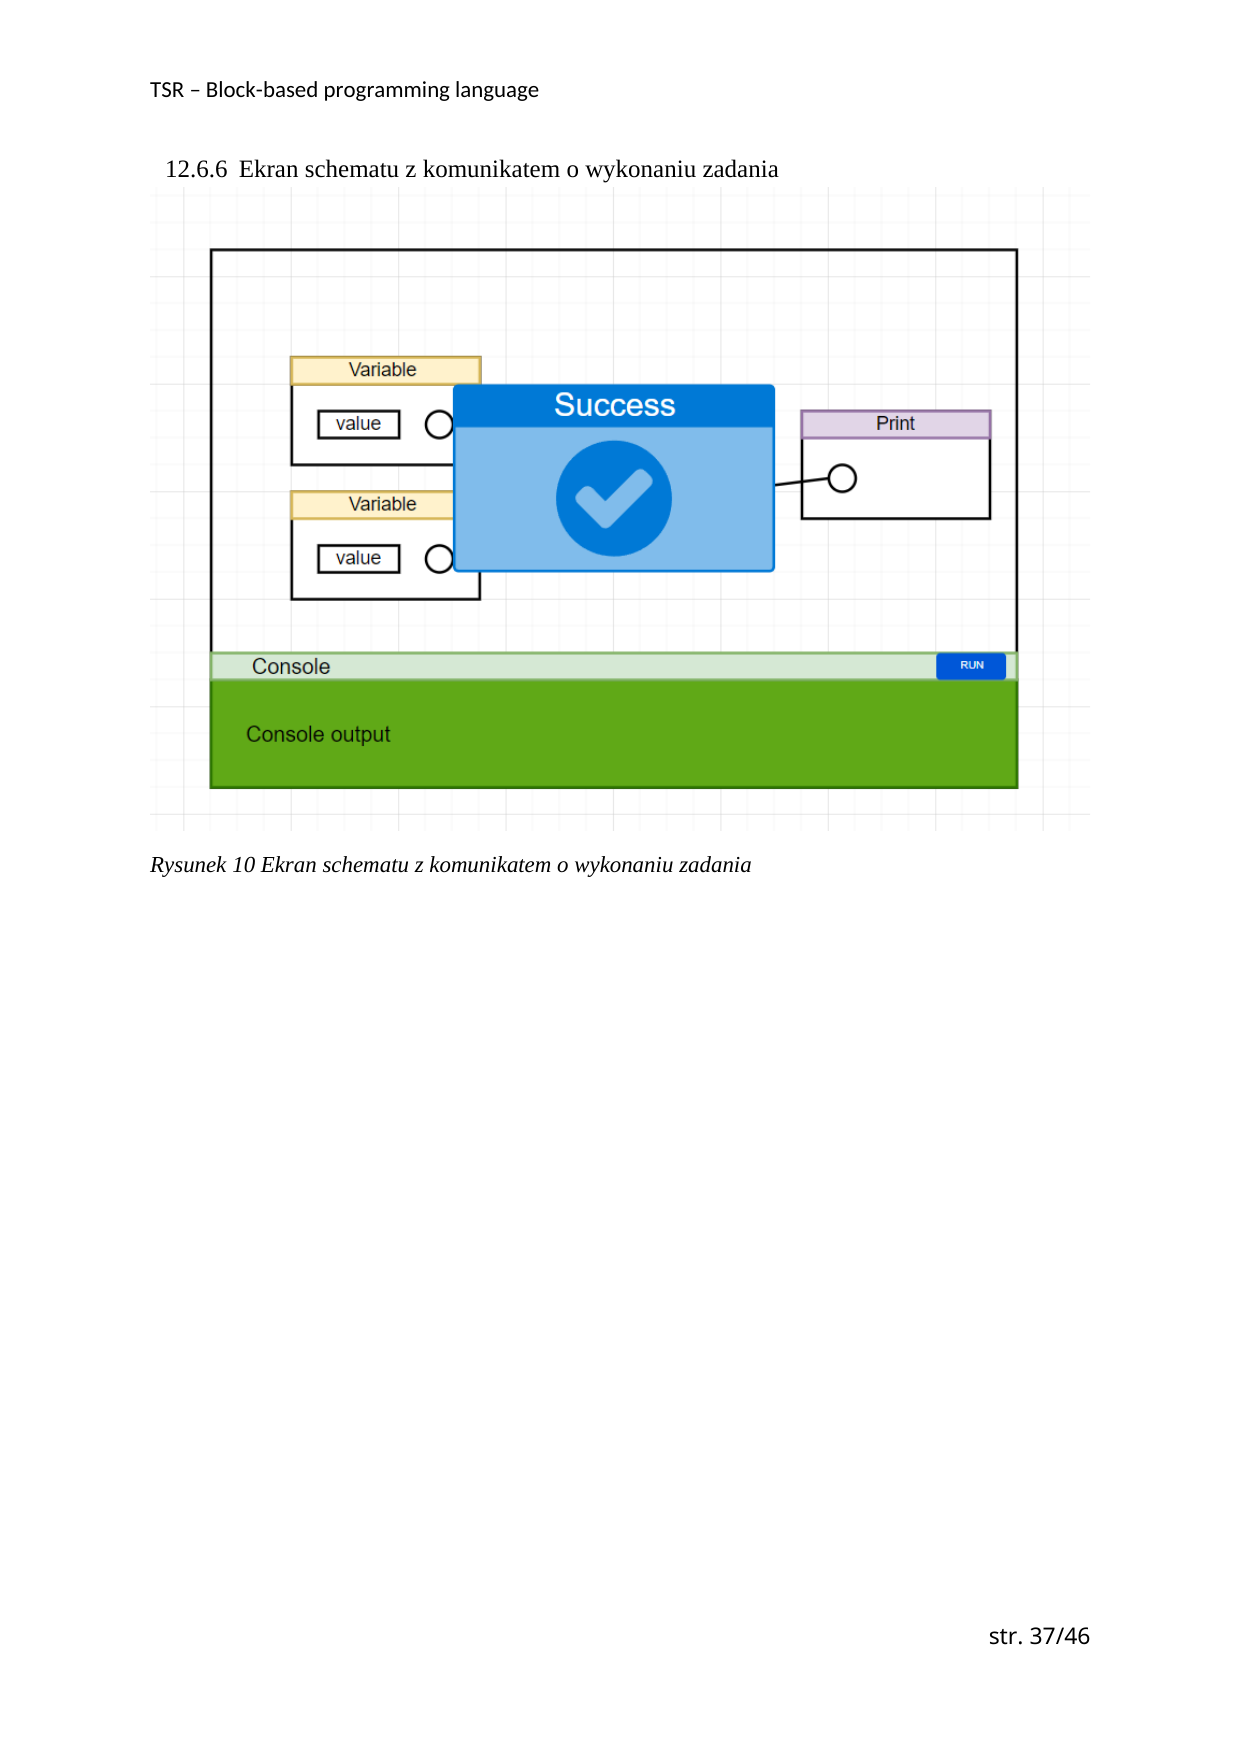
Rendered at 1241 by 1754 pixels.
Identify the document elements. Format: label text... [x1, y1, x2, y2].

text Rysunek 10 Ekran schematu z komunikatem o wykonaniu zadania [150, 851, 1090, 877]
picture [150, 187, 1091, 831]
subtitle Ekran schematu z komunikatem o wykonaniu zadania [165, 154, 1090, 183]
